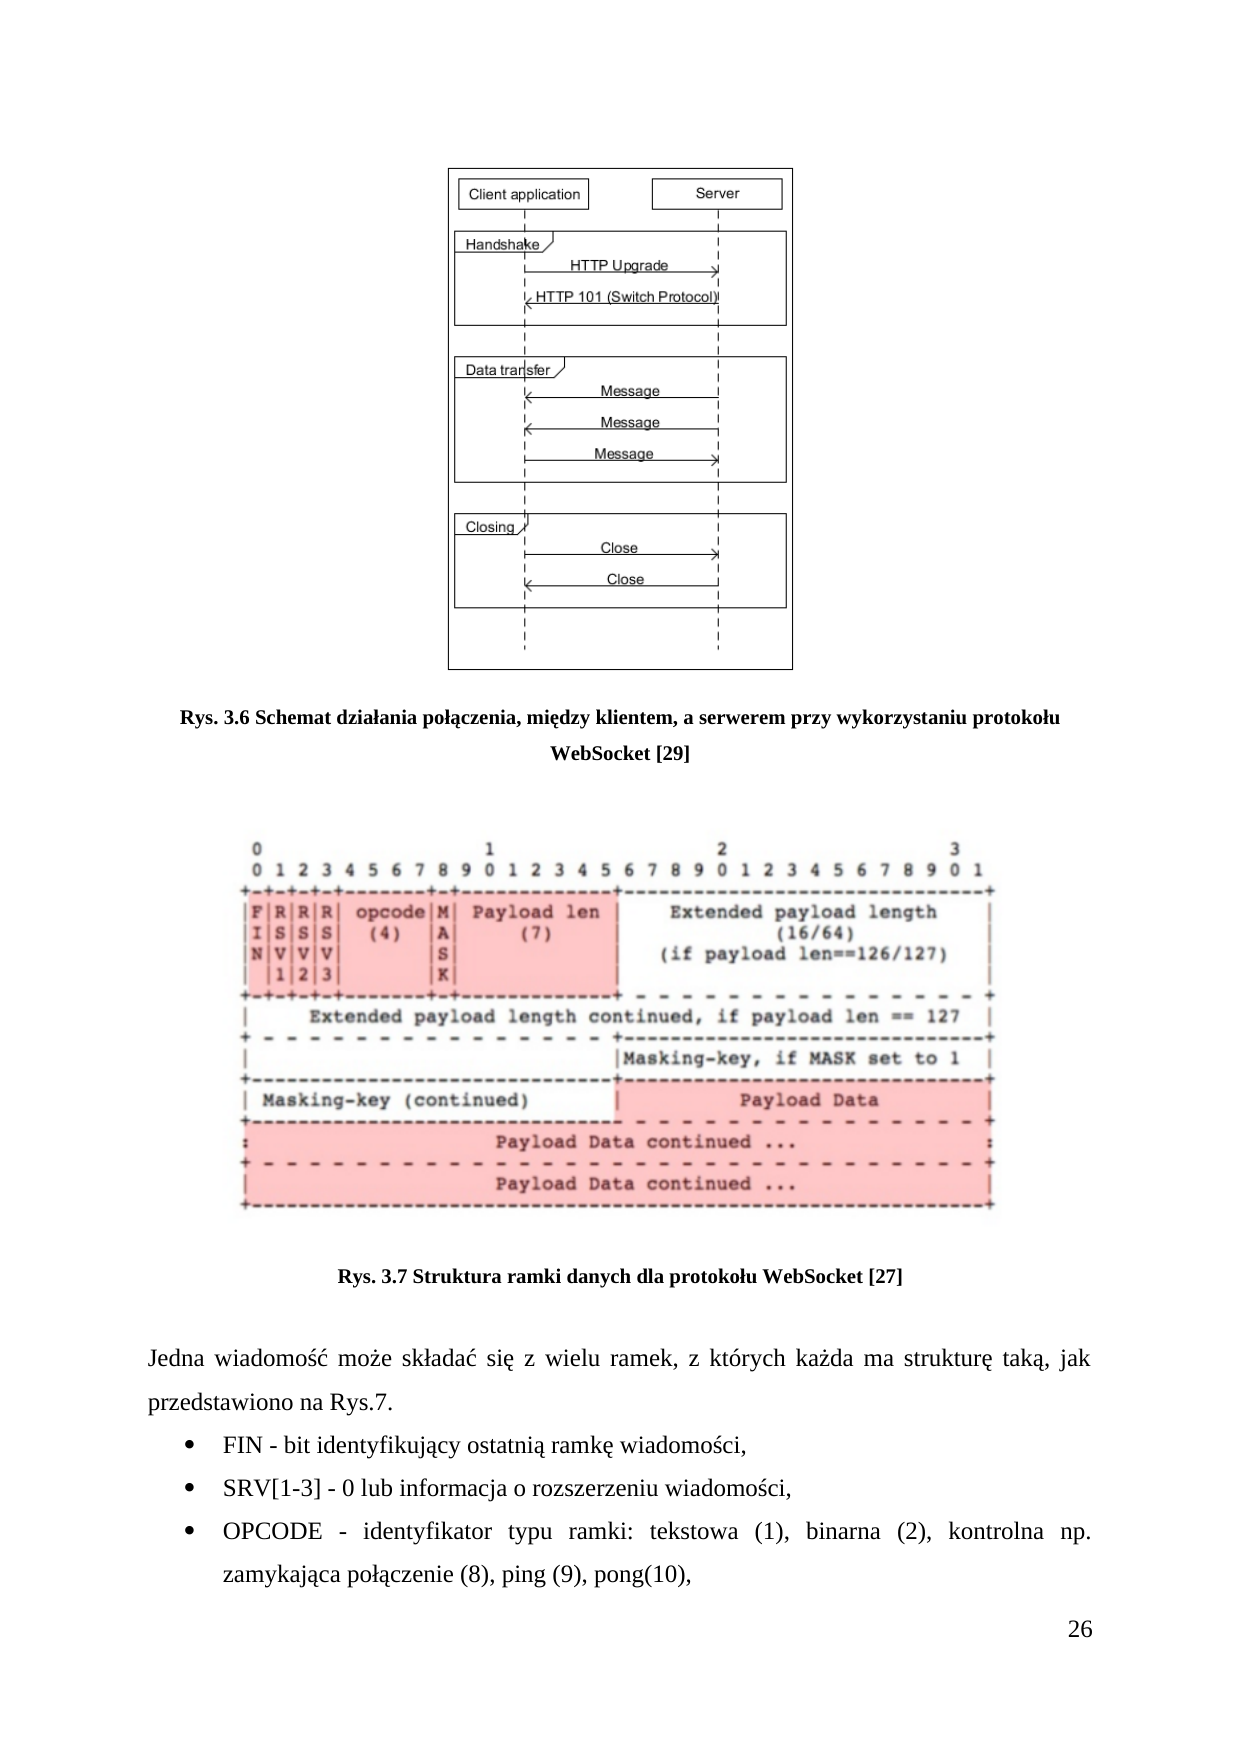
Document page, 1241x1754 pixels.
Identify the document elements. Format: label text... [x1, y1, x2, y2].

picture [221, 820, 1019, 1250]
list OPCODE - identyfikator typu ramki: tekstowa (1), binarna (2), kontrolna np. zamykająca połączenie (8), ping (9), pong(10), [185, 1516, 1092, 1588]
list SRV[1-3] - 0 lub informacja o rozszerzeniu wiadomości, [185, 1473, 1092, 1502]
list FIN - bit identyfikujący ostatnią ramkę wiadomości, [185, 1430, 1092, 1458]
picture [427, 147, 813, 691]
text Jedna wiadomość może składać się z wielu ramek, z których każda ma strukturę taką, jak przedstawiono na Rys.7. [148, 1343, 1092, 1415]
